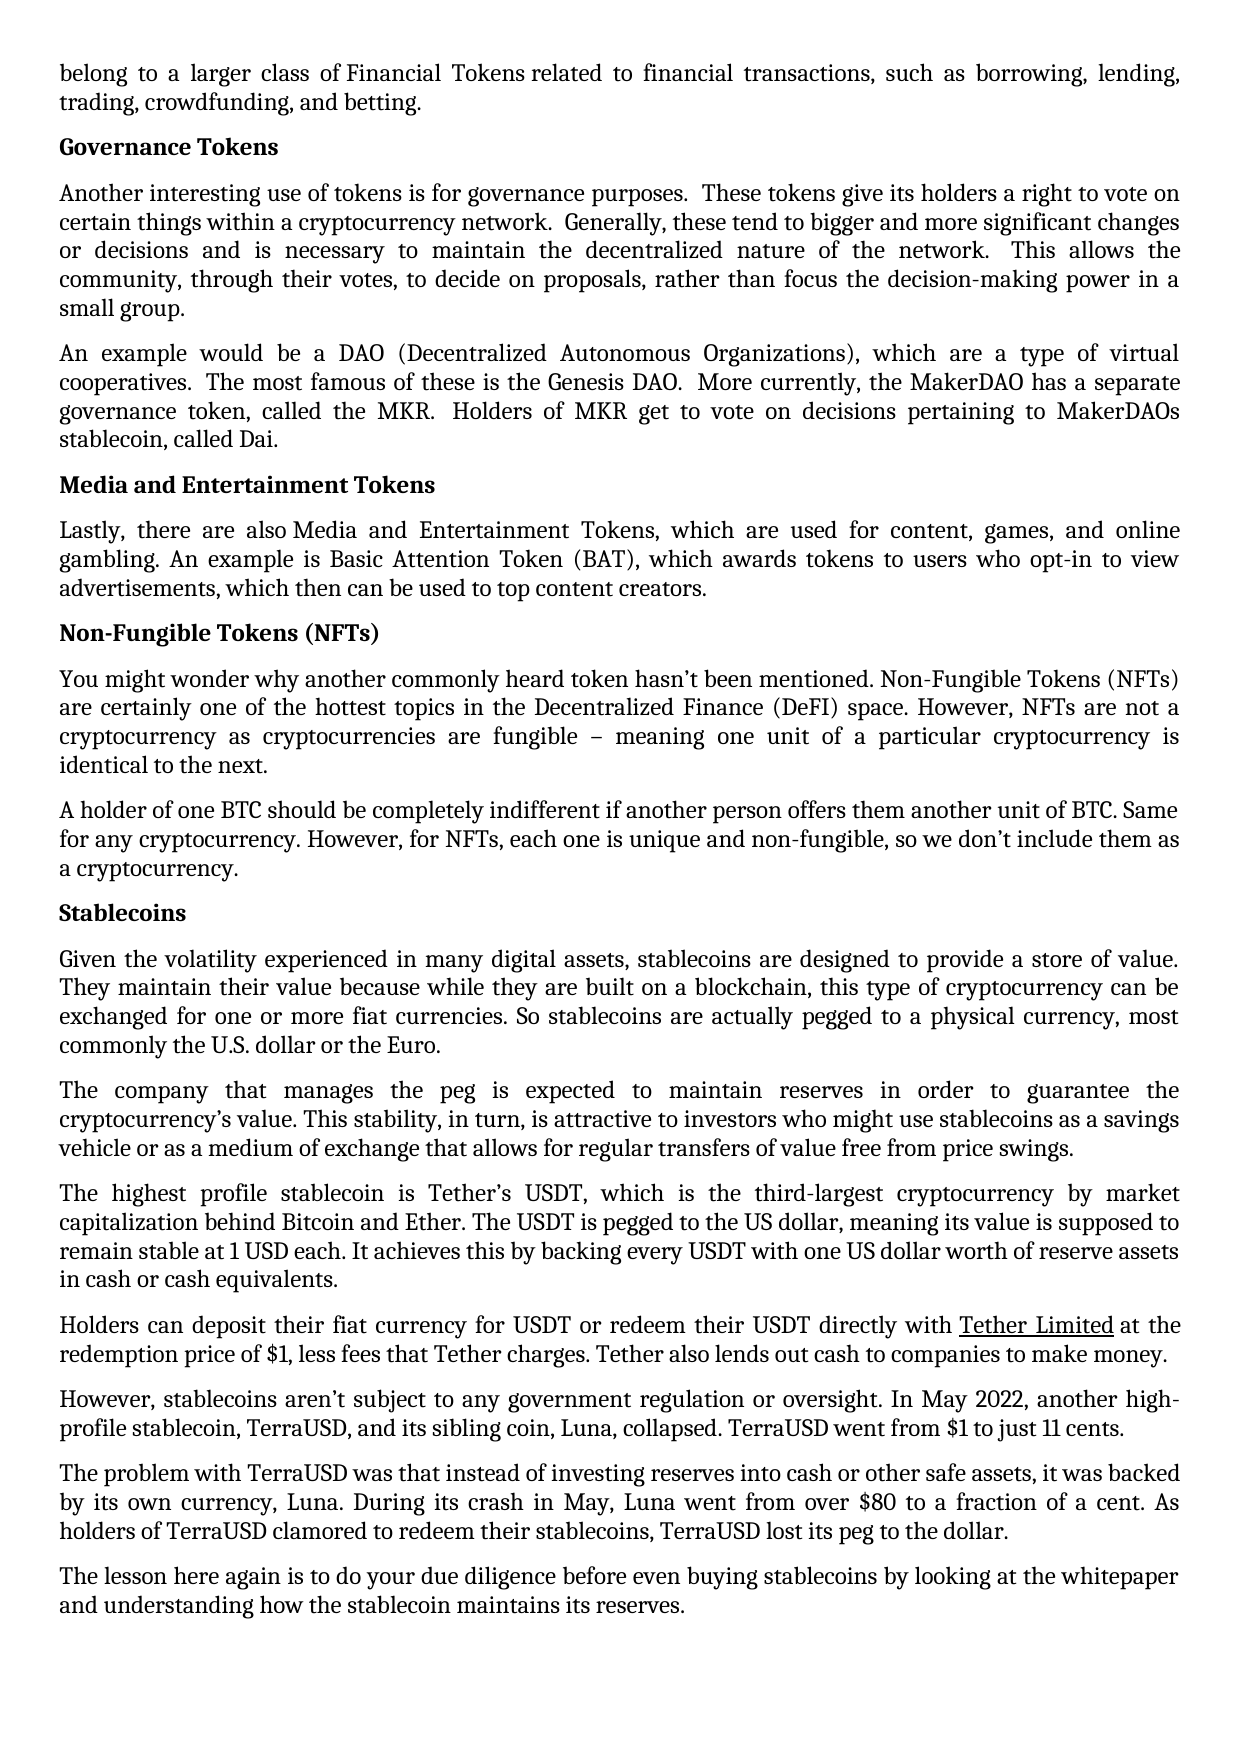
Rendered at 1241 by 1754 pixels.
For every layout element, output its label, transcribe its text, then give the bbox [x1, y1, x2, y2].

text Given the volatility experienced in many digital assets, stablecoins are designed to provide a store of value. They maintain their value because while they are built on a blockchain, this type of cryptocurrency can be exchanged for one or more fiat currencies. So stablecoins are actually pegged to a physical currency, most commonly the U.S. dollar or the Euro. [59, 944, 1181, 1059]
text Stablecoins [59, 899, 1181, 928]
text The company that manages the peg is expected to maintain reserves in order to guarantee the cryptocurrency’s value. This stability, in turn, is attractive to investors who might use stablecoins as a savings vehicle or as a medium of exchange that allows for regular transfers of value free from price swings. [59, 1076, 1181, 1162]
text Non-Fungible Tokens (NFTs) [59, 619, 1181, 648]
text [59, 59, 1181, 117]
text The lesson here again is to do your due diligence before even buying stablecoins by looking at the whitepaper and understanding how the stablecoin maintains its reserves. [59, 1562, 1181, 1619]
text A holder of one BTC should be completely indifferent if another person offers them another unit of BTC. Same for any cryptocurrency. However, for NFTs, each one is unique and non-fungible, so we don’t include them as a cryptocurrency. [59, 796, 1181, 882]
text An example would be a DAO (Decentralized Autonomous Organizations), which are a type of virtual cooperatives. The most famous of these is the Genesis DAO. More currently, the MakerDAO has a separate governance token, called the MKR. Holders of MKR get to vote on decisions pertaining to MakerDAOs stablecoin, called Dai. [59, 339, 1181, 454]
text Holders can deposit their fiat currency for USDT or redeem their USDT directly with Tether Limited at the redemption price of $1, less fees that Tether charges. Tether also lends out cash to companies to make money. [59, 1311, 1181, 1368]
text Governance Tokens [59, 133, 1181, 162]
text Media and Entertainment Tokens [59, 471, 1181, 499]
text You might wonder why another commonly heard token hasn’t been mentioned. Non-Fungible Tokens (NFTs) are certainly one of the hottest topics in the Decentralized Finance (DeFI) space. However, NFTs are not a cryptocurrency as cryptocurrencies are fungible – meaning one unit of a particular cryptocurrency is identical to the next. [59, 664, 1181, 779]
text The highest profile stablecoin is Tether’s USDT, which is the third-largest cryptocurrency by market capitalization behind Bitcoin and Ether. The USDT is pegged to the US dollar, meaning its value is supposed to remain stable at 1 USD each. It achieves this by backing every USDT with one US dollar worth of reserve assets in cash or cash equivalents. [59, 1179, 1181, 1294]
text Another interesting use of tokens is for governance purposes. These tokens give its holders a right to vote on certain things within a cryptocurrency network. Generally, these tend to bigger and more significant changes or decisions and is necessary to maintain the decentralized nature of the network. This allows the community, through their votes, to decide on proposals, rather than focus the decision-making power in a small group. [59, 179, 1181, 322]
text However, stablecoins aren’t subject to any government regulation or oversight. In May 2022, another high-profile stablecoin, TerraUSD, and its sibling coin, Luna, collapsed. TerraUSD went from $1 to just 11 cents. [59, 1385, 1181, 1442]
text The problem with TerraUSD was that instead of investing reserves into cash or other safe assets, it was backed by its own currency, Luna. During its crash in May, Luna went from over $80 to a fraction of a cent. As holders of TerraUSD clamored to redeem their stablecoins, TerraUSD lost its peg to the dollar. [59, 1459, 1181, 1545]
text Lastly, there are also Media and Entertainment Tokens, which are used for content, games, and online gambling. An example is Basic Attention Token (BAT), which awards tokens to users who opt-in to view advertisements, which then can be used to top content creators. [59, 516, 1181, 602]
